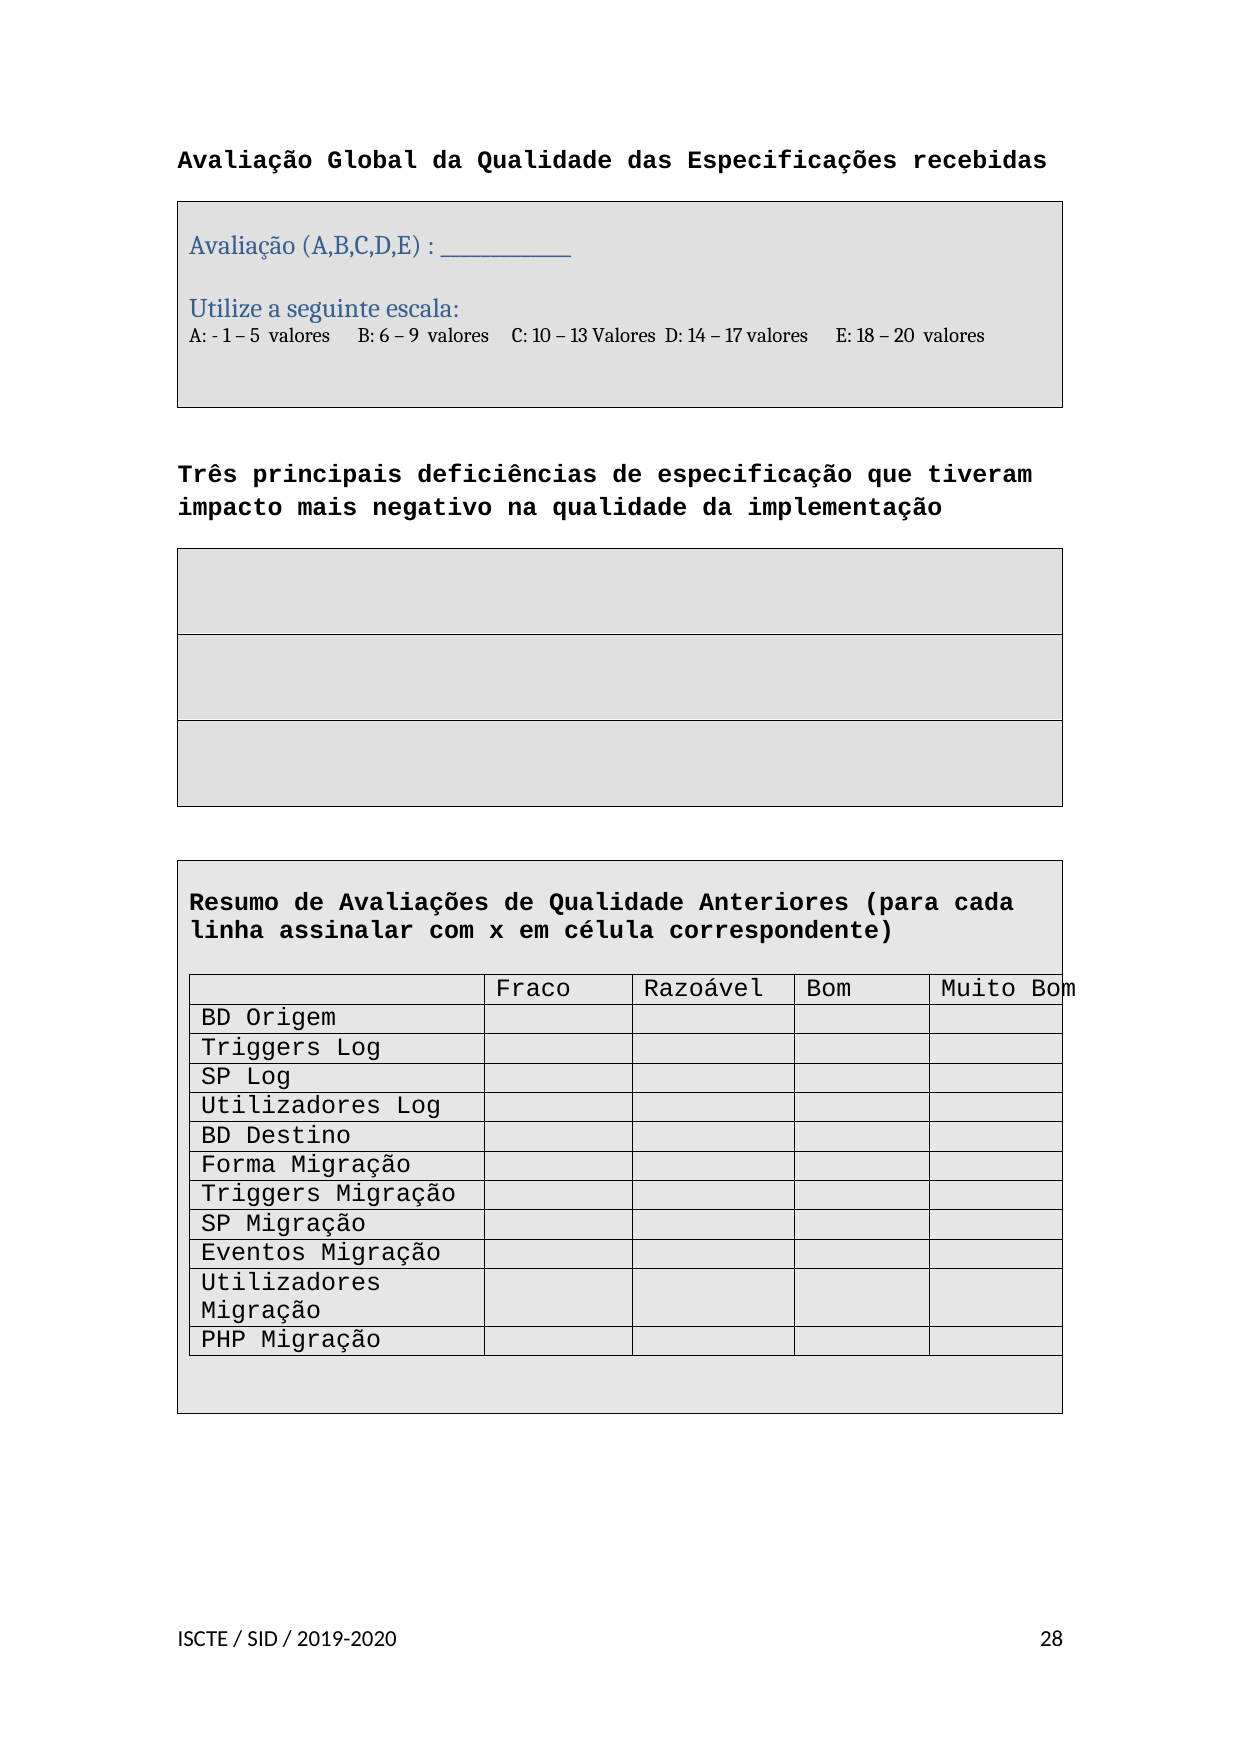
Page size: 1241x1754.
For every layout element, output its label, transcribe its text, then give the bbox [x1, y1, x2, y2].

table_cell [178, 635, 1062, 719]
table_cell [178, 721, 1062, 806]
table_header [178, 549, 1062, 633]
text Três principais deficiências de especificação que tiveram impacto mais negativo na qualidade da implementação [177, 462, 1063, 522]
table_header Resumo de Avaliações de Qualidade Anteriores (para cada linha assinalar com x em célula correspondente) [178, 861, 1062, 1413]
table_header Avaliação (A,B,C,D,E) : _____________ Utilize a seguinte escala: A: - 1 – 5 valores B: 6 – 9 valores C: 10 – 13 Valores D: 14 – 17 valores E: 18 – 20 valores [178, 202, 1062, 407]
text Avaliação Global da Qualidade das Especificações recebidas [177, 148, 1063, 176]
